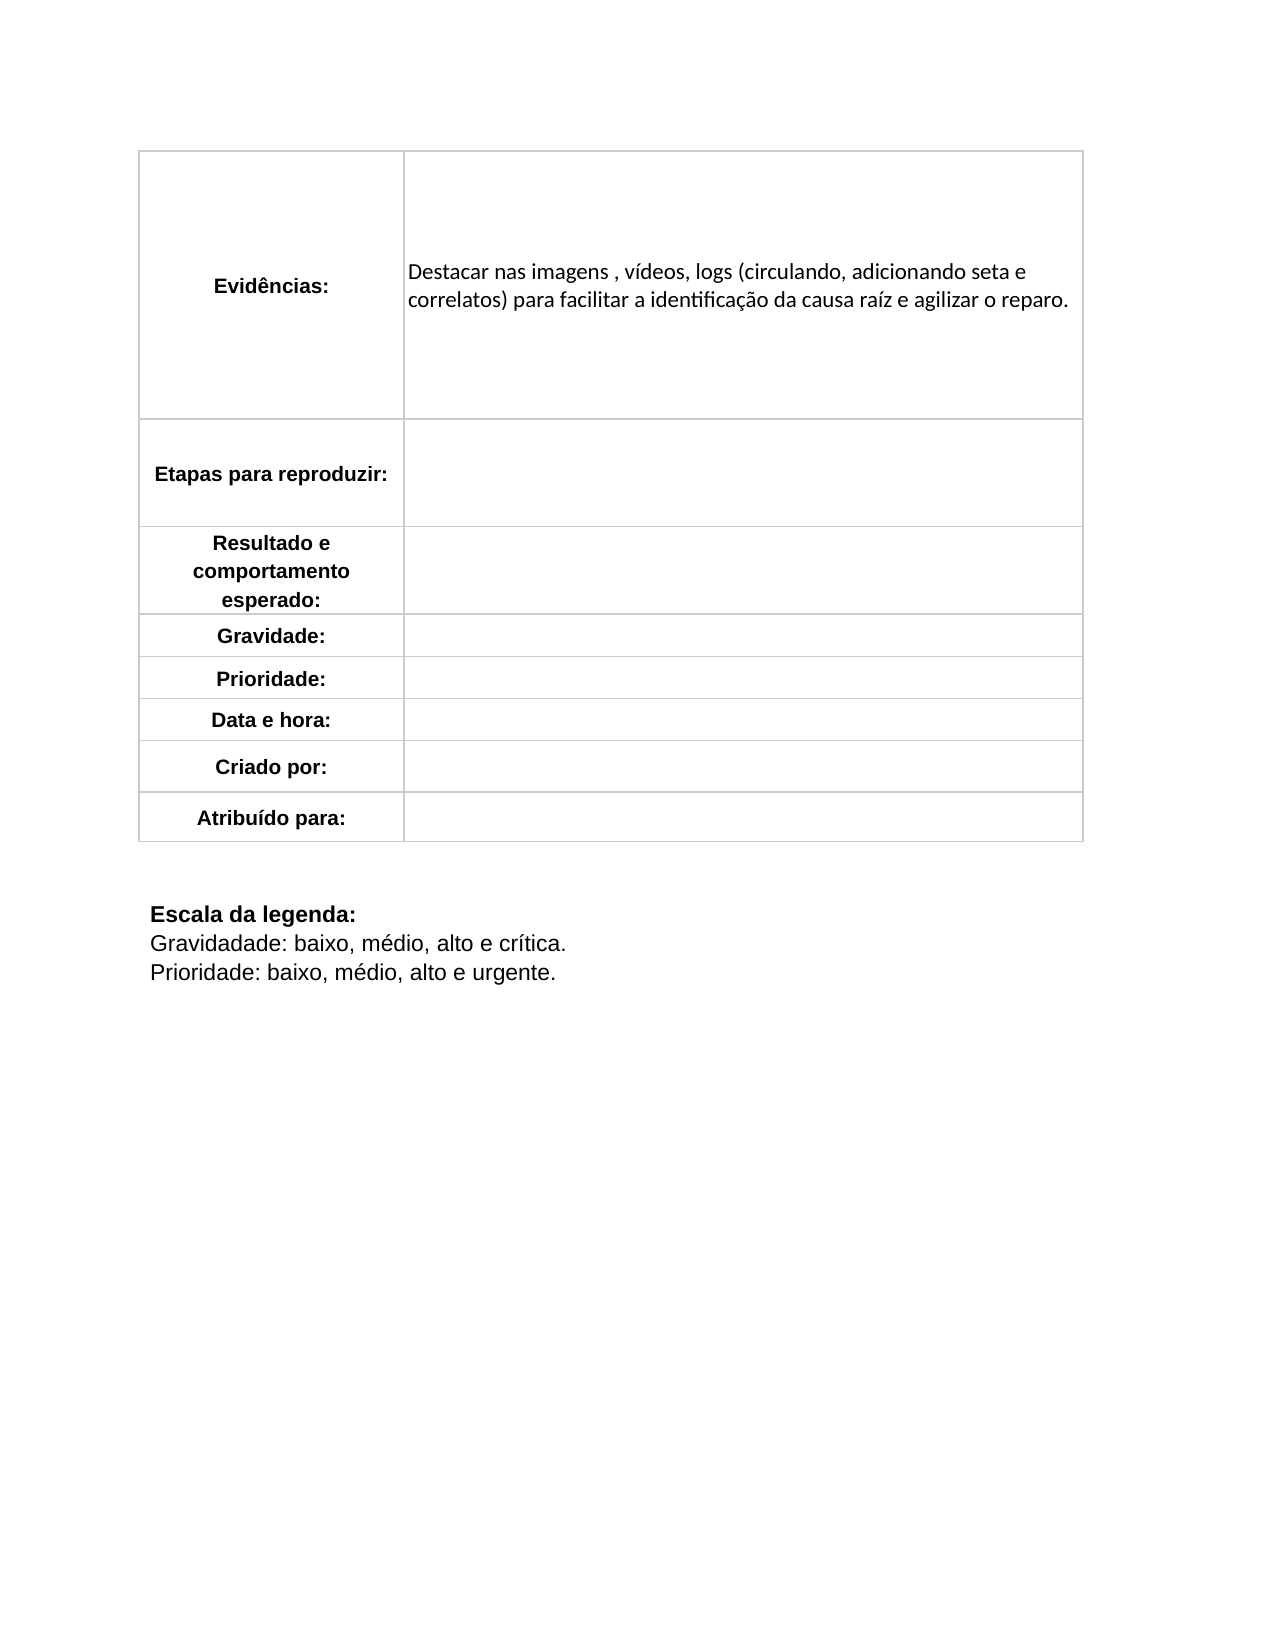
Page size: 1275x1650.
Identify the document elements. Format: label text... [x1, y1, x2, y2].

table_cell [405, 527, 1082, 613]
table_cell Data e hora: [140, 699, 403, 739]
table_cell [405, 793, 1082, 841]
table_cell Atribuído para: [140, 793, 403, 841]
table_cell Resultado e comportamento esperado: [140, 527, 403, 613]
table_cell [405, 741, 1082, 791]
table_cell [405, 420, 1082, 526]
table_cell Etapas para reproduzir: [140, 420, 403, 526]
table_cell Criado por: [140, 741, 403, 791]
table_cell [405, 615, 1082, 656]
table_cell Destacar nas imagens , vídeos, logs (circulando, adicionando seta e correlatos) para facilitar a identificação da causa raíz e agilizar o reparo. [405, 152, 1082, 418]
table_cell Prioridade: [140, 657, 403, 698]
table_cell [405, 699, 1082, 739]
table_cell Evidências: [140, 152, 403, 418]
table_cell [405, 657, 1082, 698]
table_cell Gravidade: [140, 615, 403, 656]
text Escala da legenda: Gravidadade: baixo, médio, alto e crítica. Prioridade: baixo, médio, alto e urgente. [150, 871, 1125, 986]
